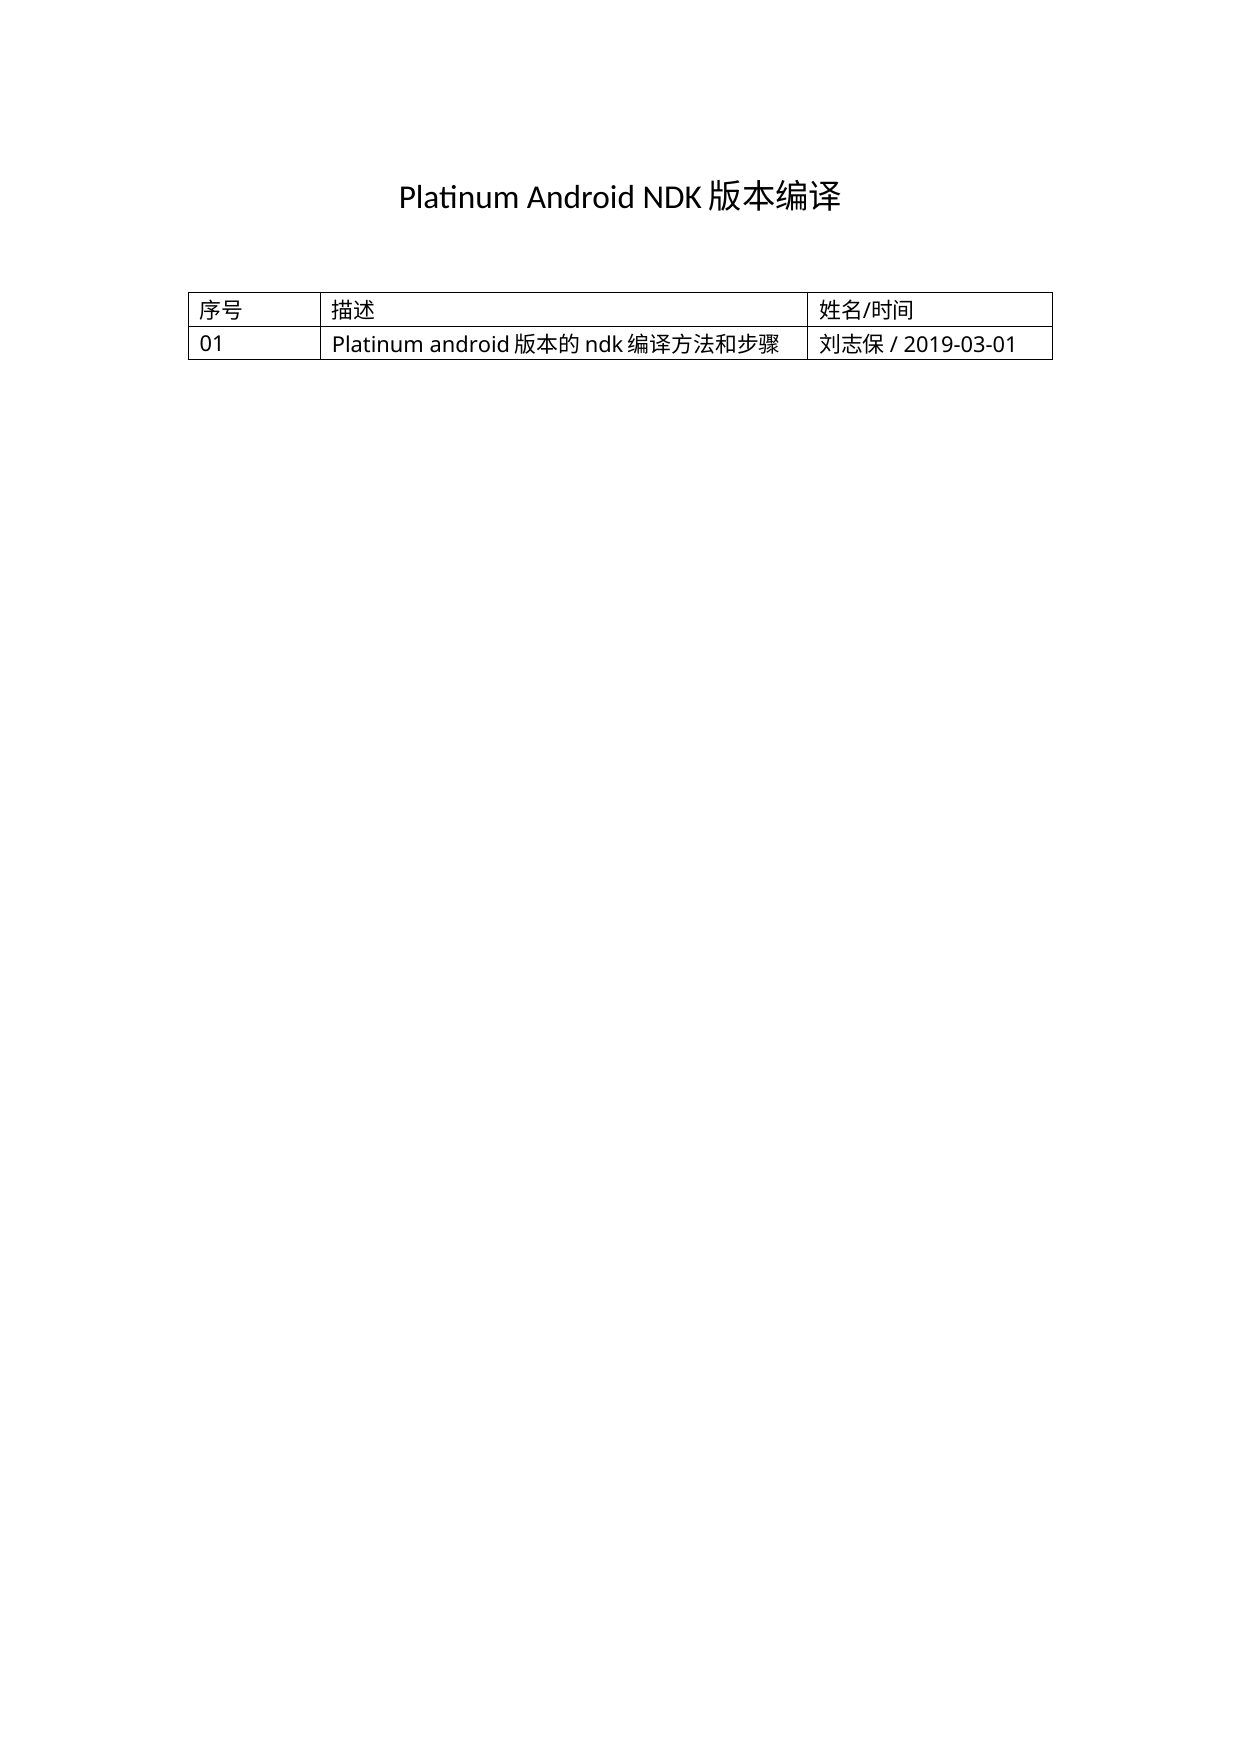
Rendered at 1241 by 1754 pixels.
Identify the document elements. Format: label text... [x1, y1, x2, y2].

table_header 姓名/时间 [808, 293, 1052, 326]
table_cell Platinum android版本的ndk编译方法和步骤 [321, 327, 807, 359]
table_header 序号 [189, 293, 320, 326]
table_cell 01 [189, 327, 320, 359]
text Platinum Android NDK版本编译 [187, 162, 1053, 227]
table_cell 刘志保 / 2019-03-01 [808, 327, 1052, 359]
table_header 描述 [321, 293, 807, 326]
